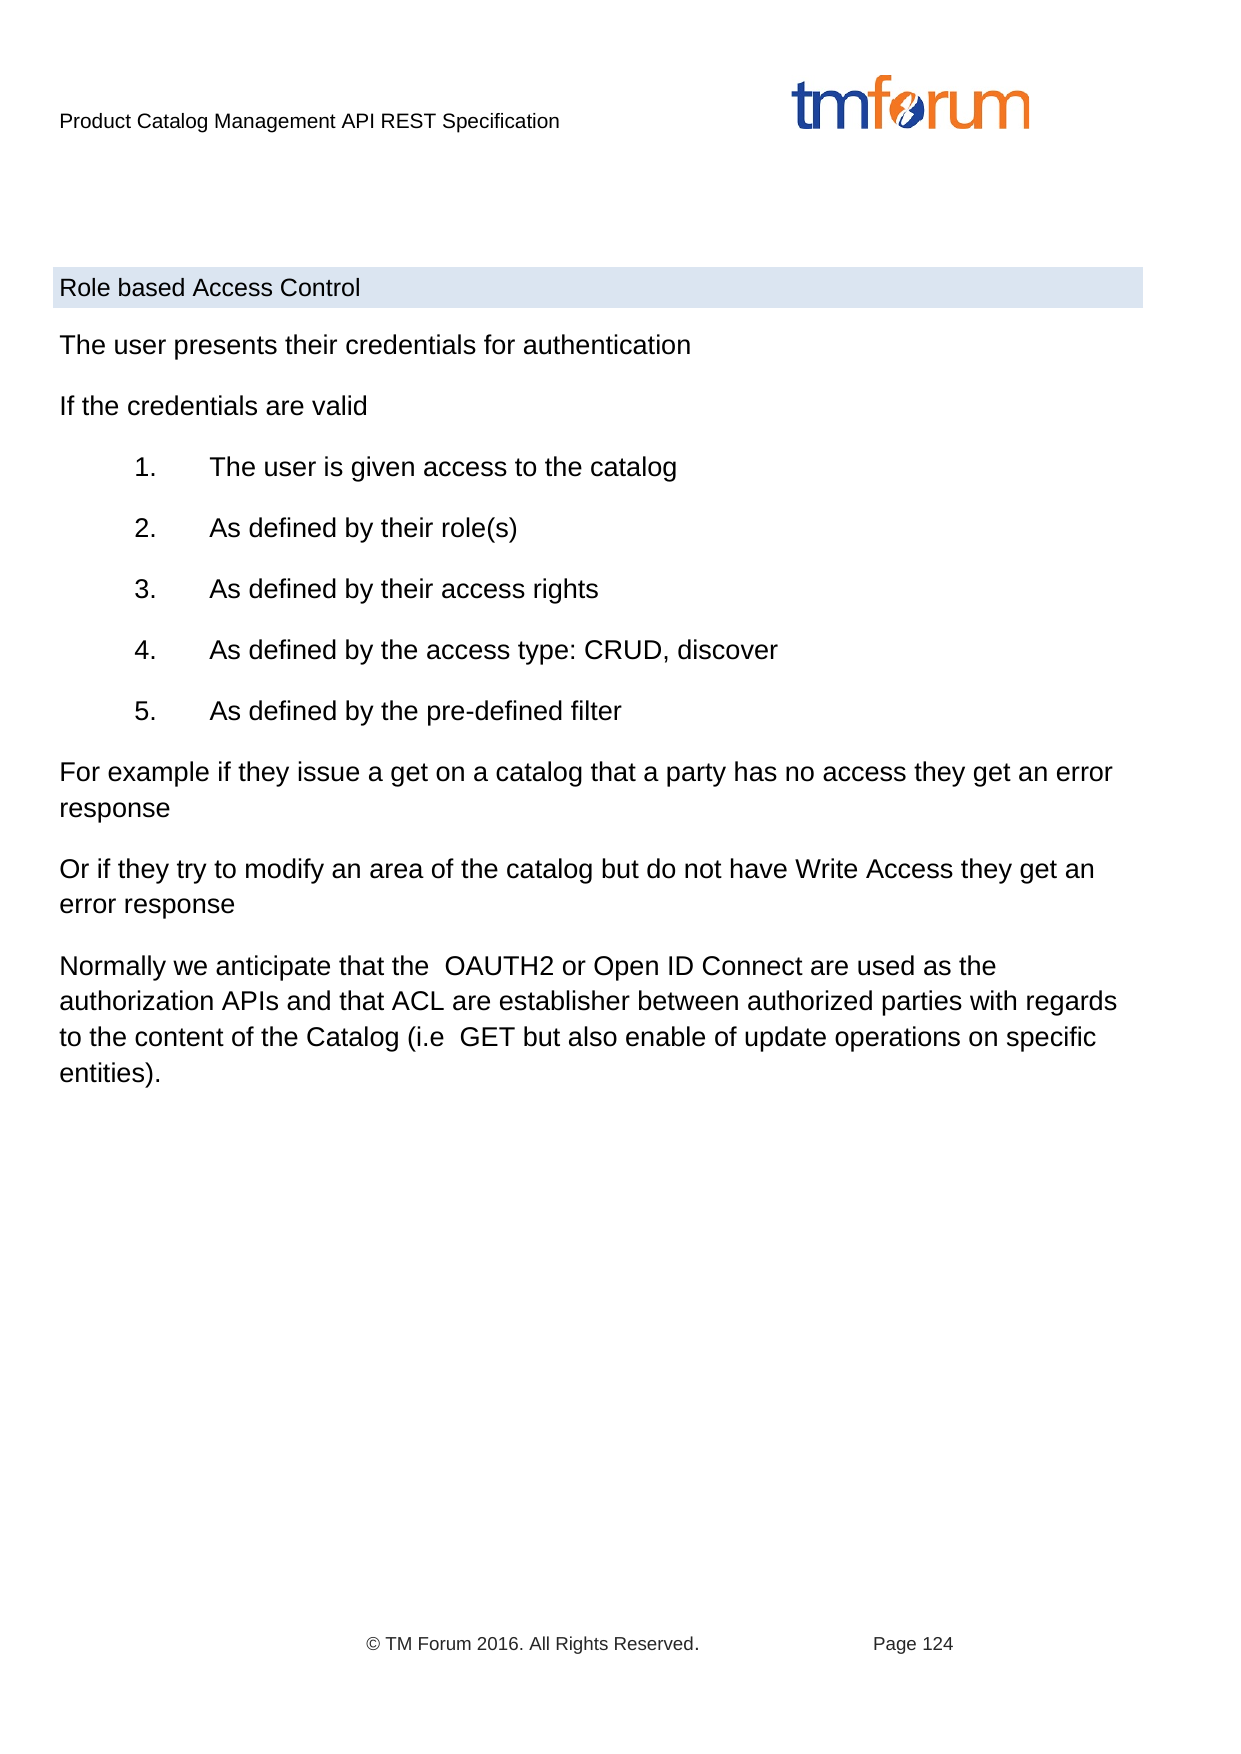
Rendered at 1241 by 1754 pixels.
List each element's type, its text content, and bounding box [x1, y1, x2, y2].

text Or if they try to modify an area of the catalog but do not have Write Access they get an error response [59, 853, 1137, 920]
text The user presents their credentials for authentication [59, 329, 1137, 360]
text 2. As defined by their role(s) [134, 512, 1137, 543]
subtitle Role based Access Control [59, 273, 1137, 302]
text 4. As defined by the access type: CRUD, discover [134, 634, 1137, 665]
text If the credentials are valid [59, 390, 1137, 421]
text 3. As defined by their access rights [134, 573, 1137, 604]
text For example if they issue a get on a catalog that a party has no access they get an error response [59, 756, 1137, 823]
text 1. The user is given access to the catalog [134, 451, 1137, 482]
text 5. As defined by the pre-defined filter [134, 695, 1137, 726]
picture [791, 75, 1030, 129]
text Normally we anticipate that the OAUTH2 or Open ID Connect are used as the authorization APIs and that ACL are establisher between authorized parties with regards to the content of the Catalog (i.e GET but also enable of update operations on specific entities). [59, 949, 1137, 1088]
